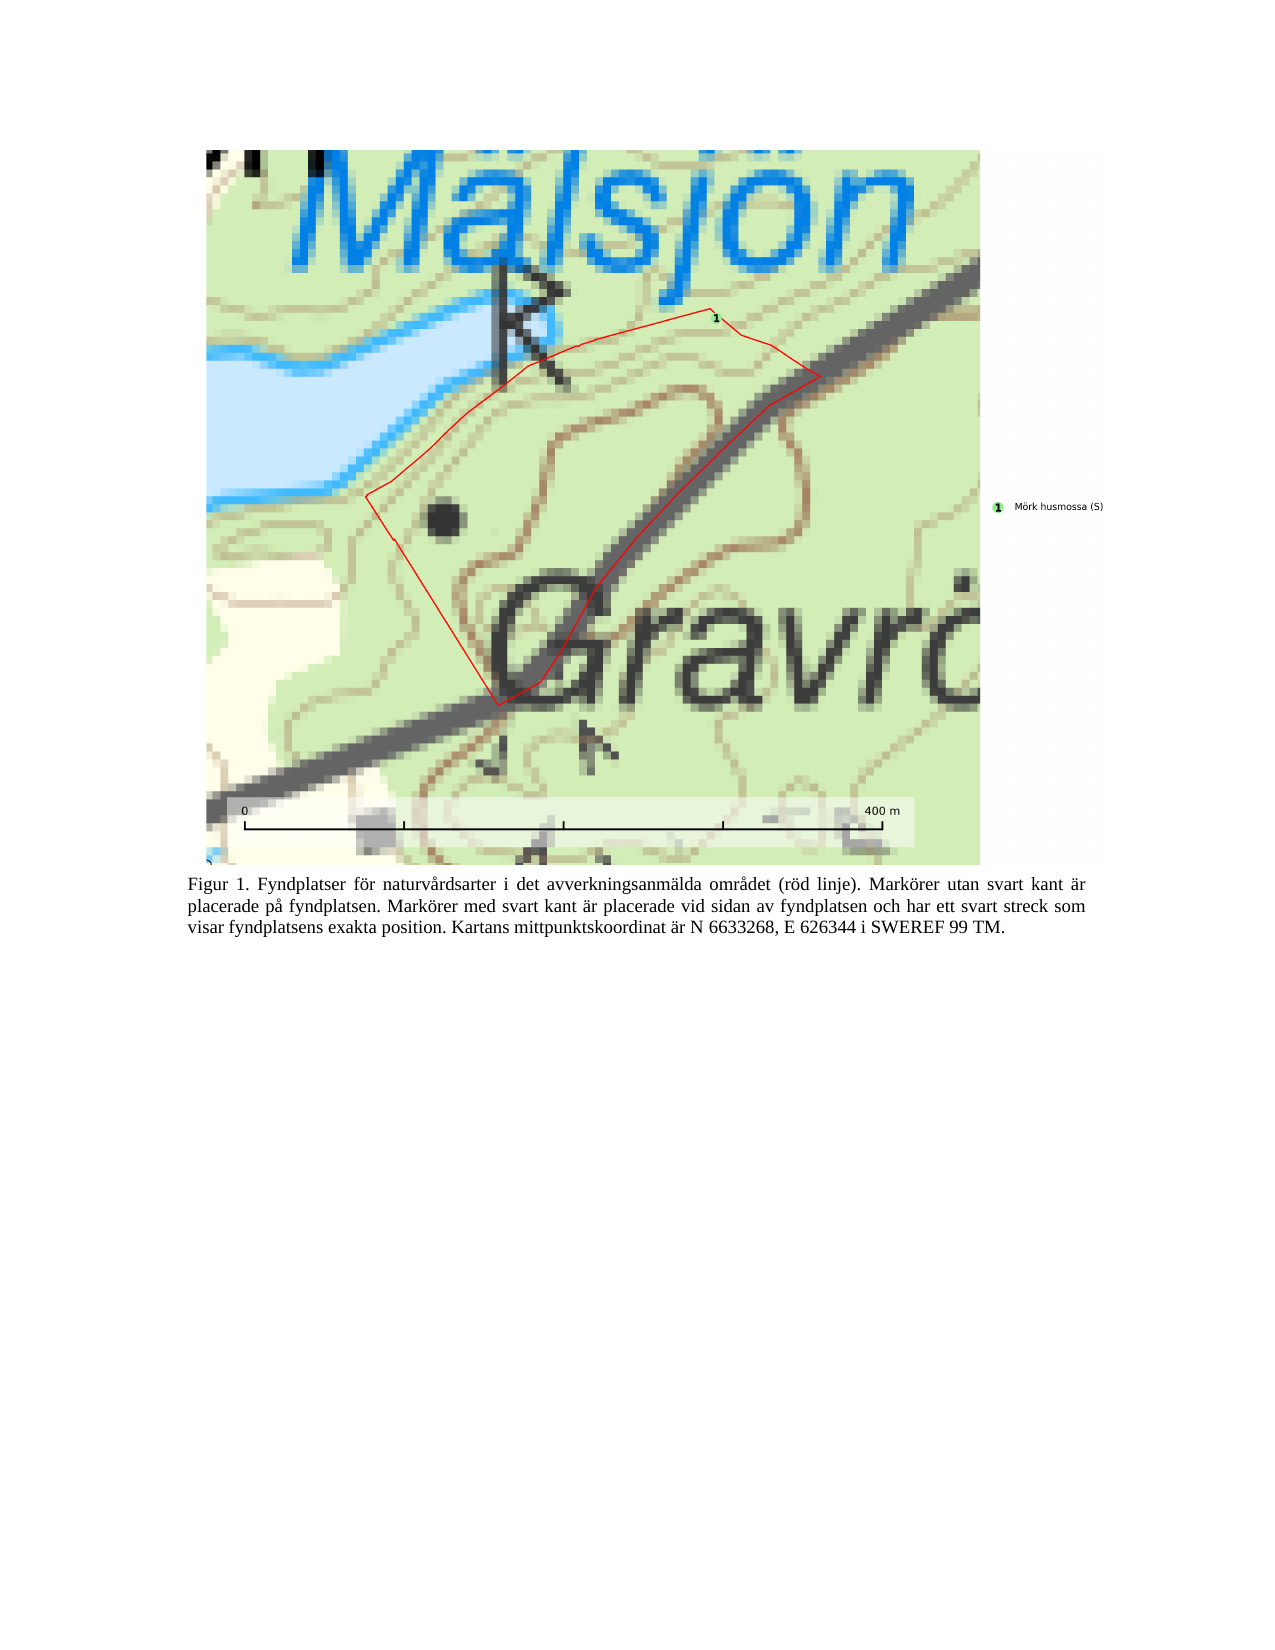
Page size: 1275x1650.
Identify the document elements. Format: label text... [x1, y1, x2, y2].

picture [206, 150, 1107, 865]
text Figur 1. Fyndplatser för naturvårdsarter i det avverkningsanmälda området (röd linje). Markörer utan svart kant är placerade på fyndplatsen. Markörer med svart kant är placerade vid sidan av fyndplatsen och har ett svart streck som visar fyndplatsens exakta position. Kartans mittpunktskoordinat är N 6633268, E 626344 i SWEREF 99 TM. [187, 873, 1087, 938]
